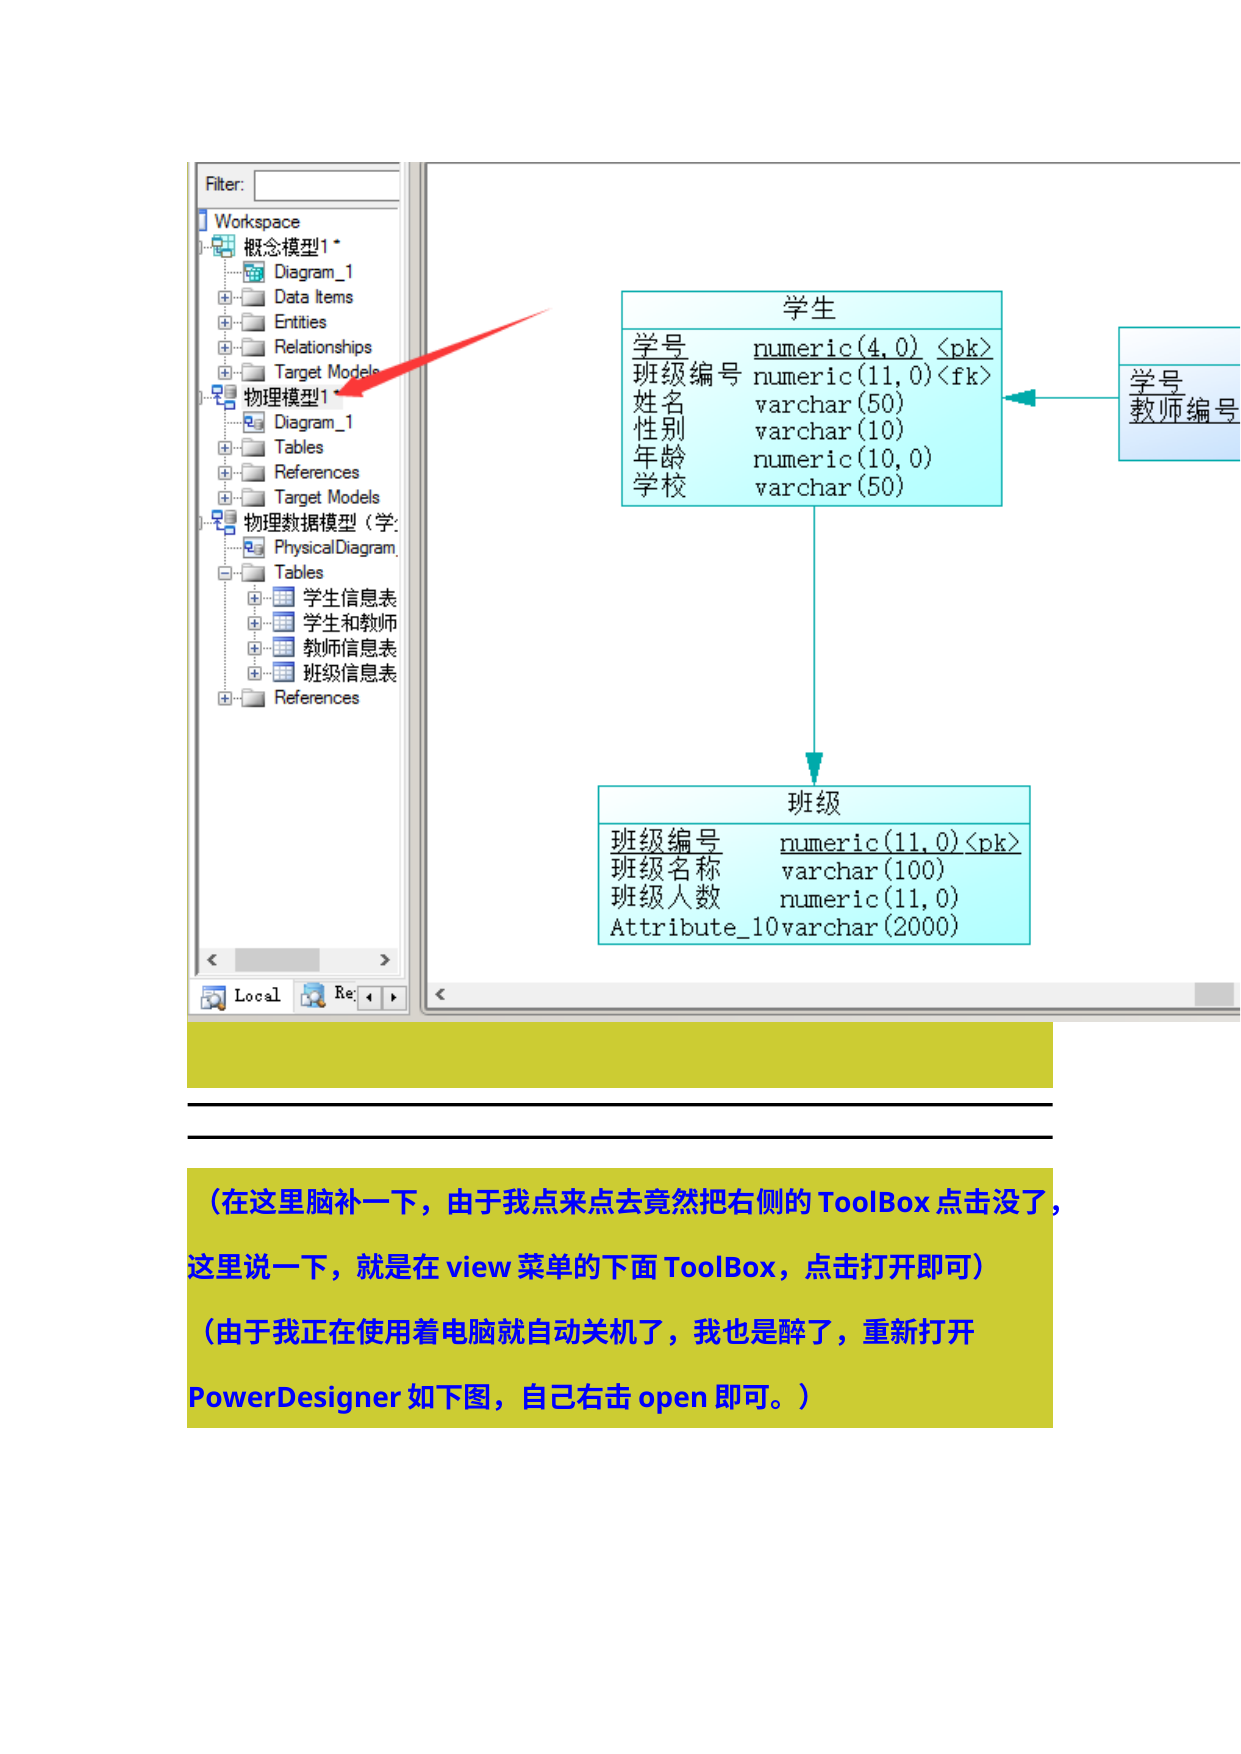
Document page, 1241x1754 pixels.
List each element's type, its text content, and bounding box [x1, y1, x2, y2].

text （在这里脑补一下，由于我点来点去竟然把右侧的ToolBox点击没了，这里说一下，就是在view菜单的下面ToolBox，点击打开即可） [187, 1168, 1053, 1298]
picture [187, 162, 1241, 1022]
text （由于我正在使用着电脑就自动关机了，我也是醉了，重新打开PowerDesigner如下图，自己右击open即可。） [187, 1298, 1053, 1428]
